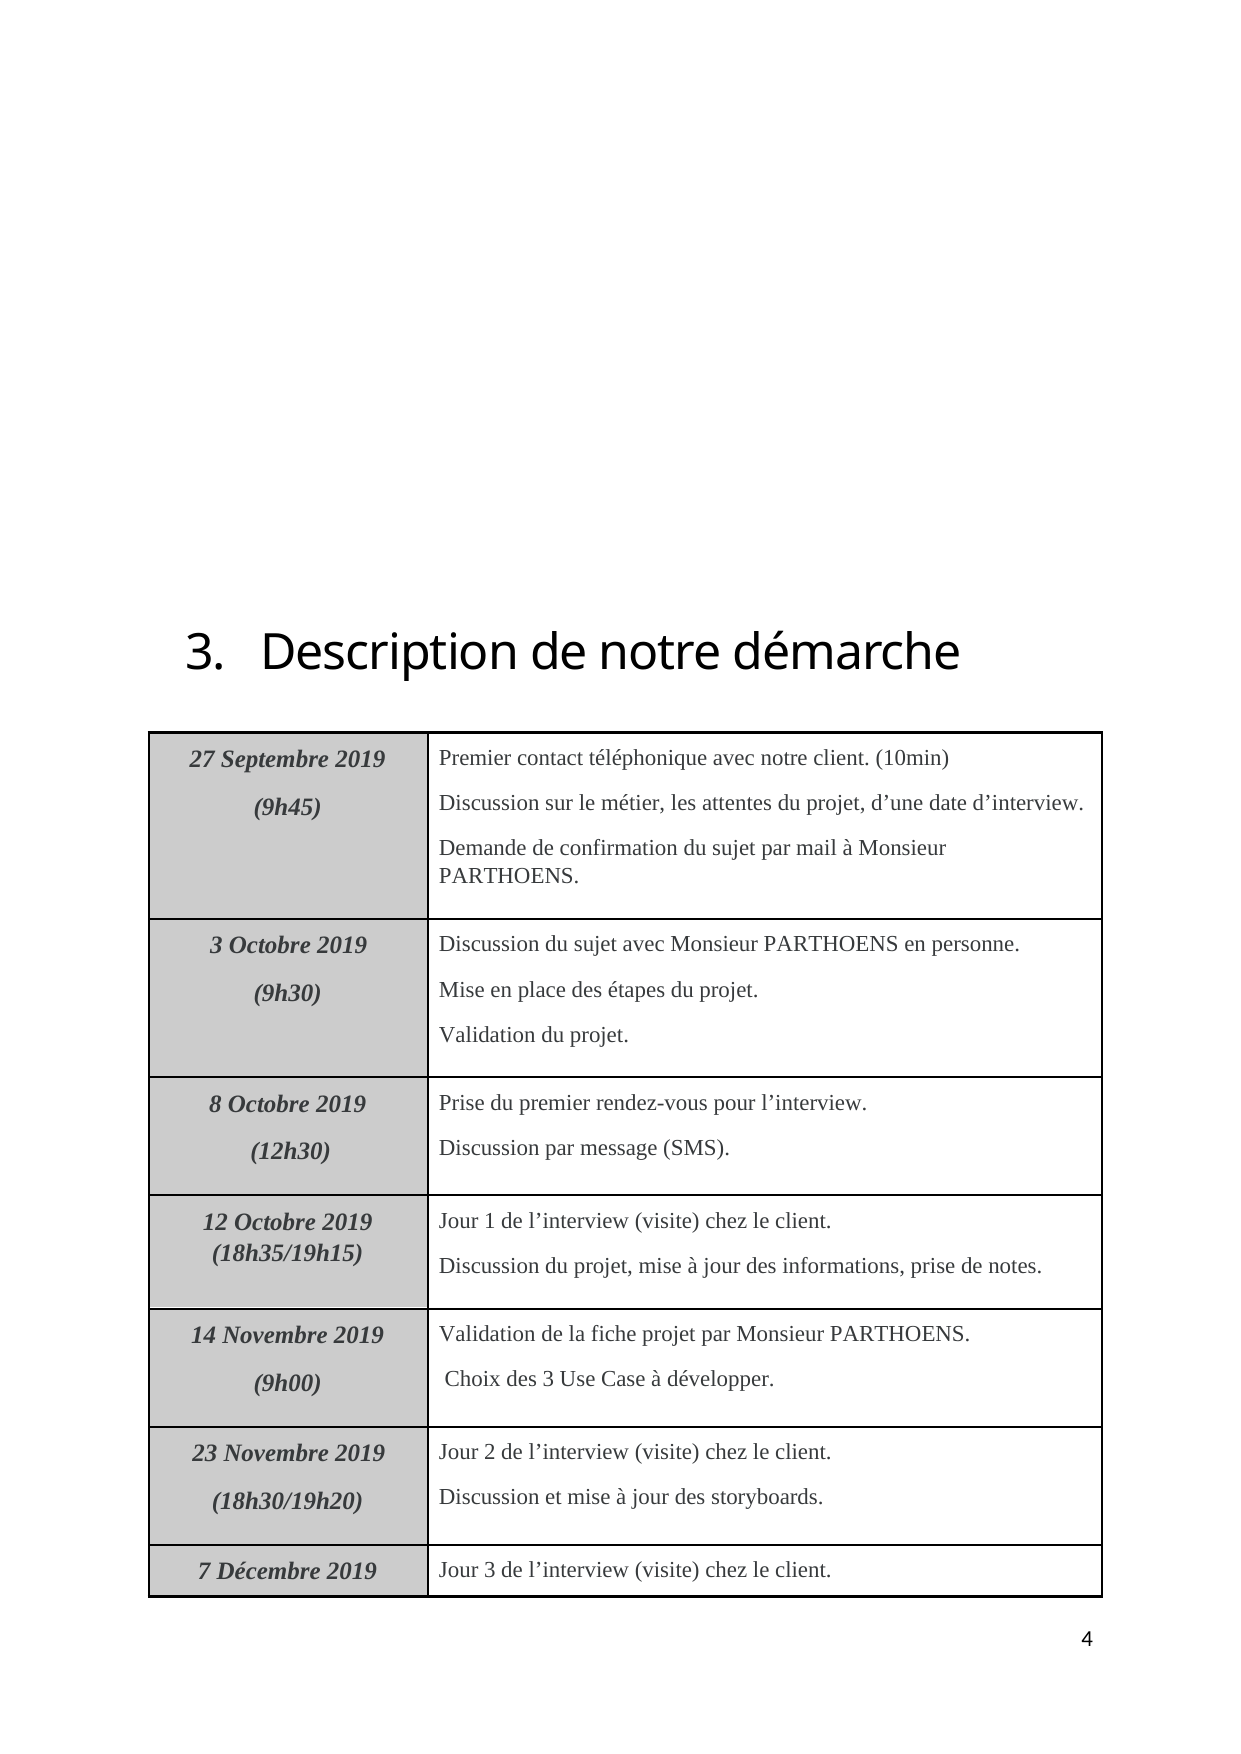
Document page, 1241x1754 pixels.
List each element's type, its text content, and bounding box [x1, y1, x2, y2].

table_cell 12 Octobre 2019 (18h35/19h15) [150, 1196, 427, 1307]
table_cell Jour 2 de l’interview (visite) chez le client. Discussion et mise à jour des storyboards. [429, 1428, 1101, 1544]
table_cell 23 Novembre 2019 (18h30/19h20) [150, 1428, 427, 1544]
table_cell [150, 1546, 427, 1595]
table_cell 3 Octobre 2019 (9h30) [150, 920, 427, 1076]
table_cell 14 Novembre 2019 (9h00) [150, 1310, 427, 1426]
table_header Premier contact téléphonique avec notre client. (10min) Discussion sur le métier, les attentes du projet, d’une date d’interview. Demande de confirmation du sujet par mail à Monsieur PARTHOENS. [429, 734, 1101, 918]
table_cell Discussion du sujet avec Monsieur PARTHOENS en personne. Mise en place des étapes du projet. Validation du projet. [429, 920, 1101, 1076]
table_cell Prise du premier rendez-vous pour l’interview. Discussion par message (SMS). [429, 1078, 1101, 1194]
table_header 27 Septembre 2019 (9h45) [150, 734, 427, 918]
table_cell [429, 1546, 1101, 1595]
title Description de notre démarche [185, 616, 1093, 684]
table_cell Jour 1 de l’interview (visite) chez le client. Discussion du projet, mise à jour des informations, prise de notes. [429, 1196, 1101, 1307]
table_cell Validation de la fiche projet par Monsieur PARTHOENS. Choix des 3 Use Case à développer. [429, 1310, 1101, 1426]
table_cell 8 Octobre 2019 (12h30) [150, 1078, 427, 1194]
